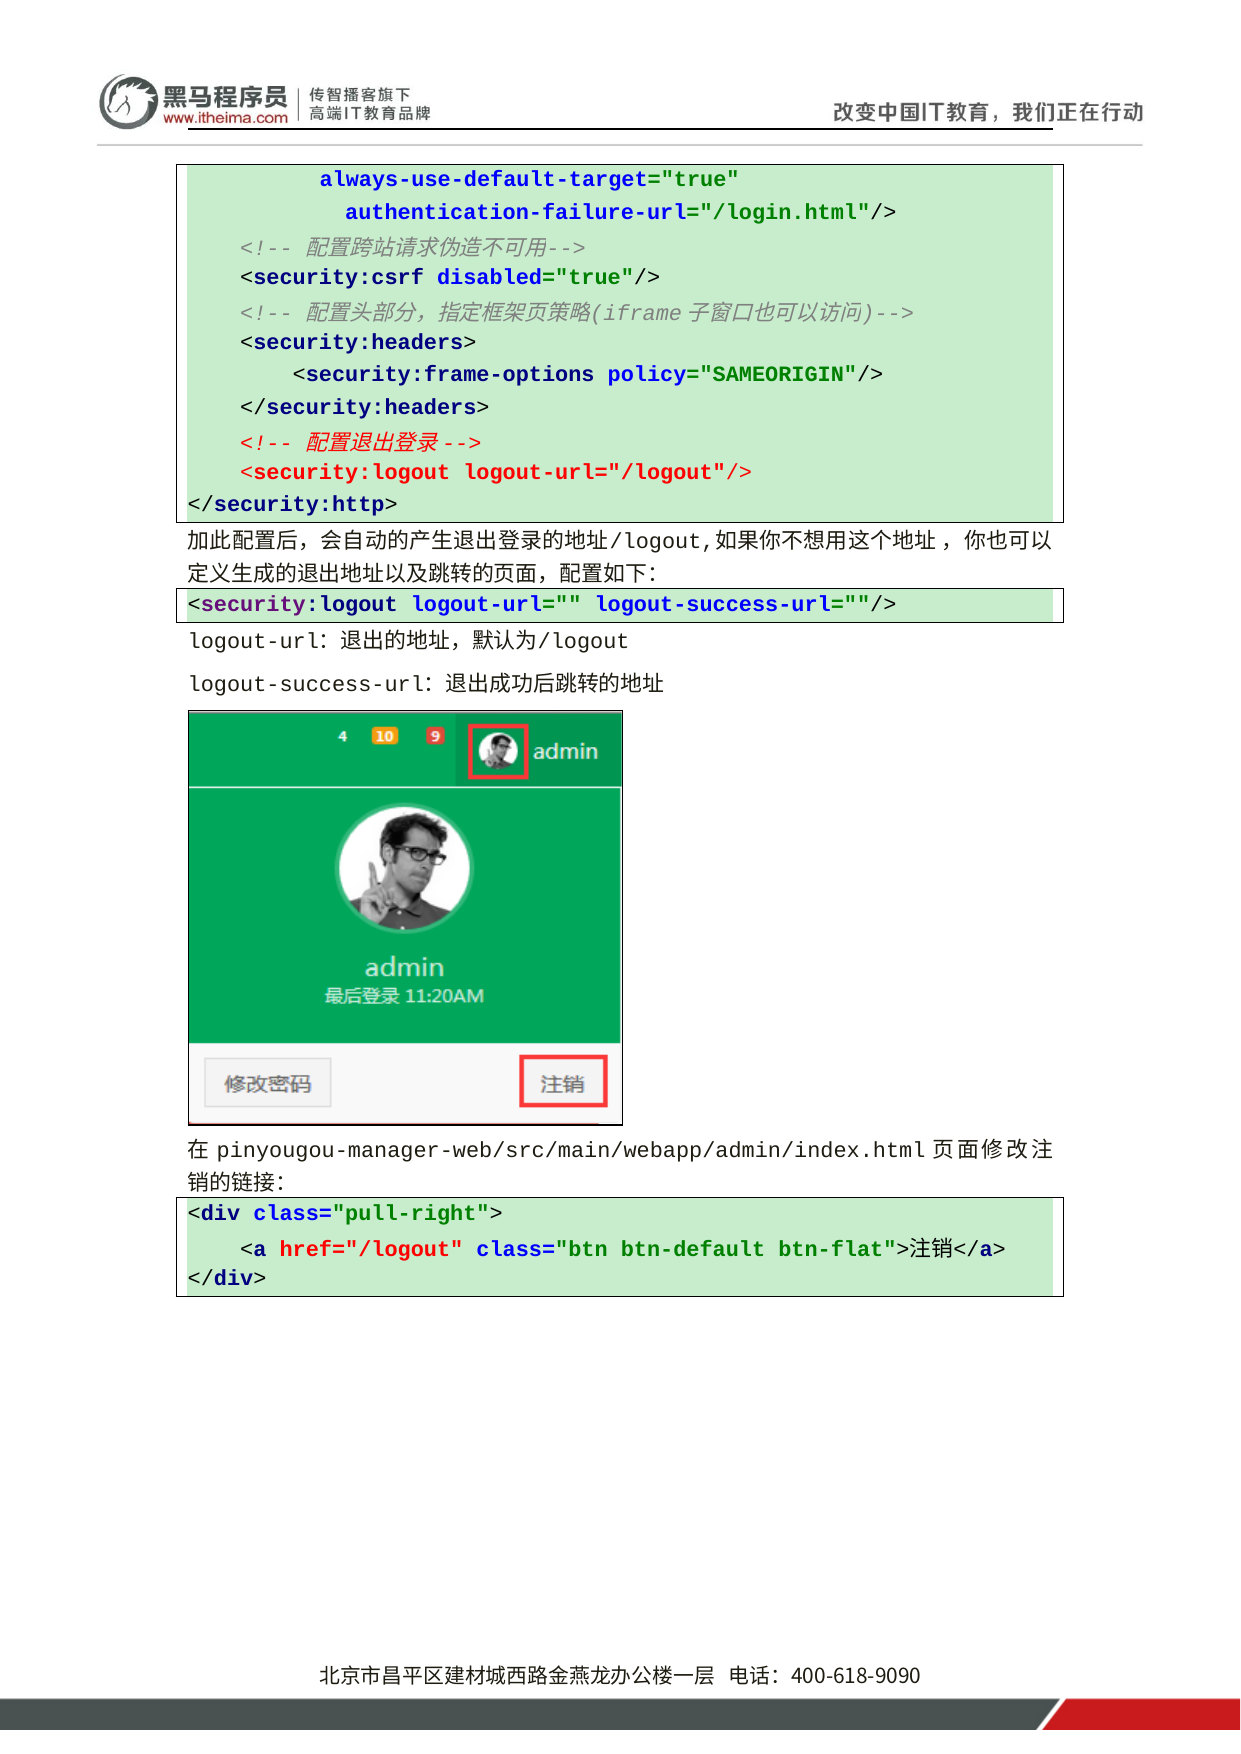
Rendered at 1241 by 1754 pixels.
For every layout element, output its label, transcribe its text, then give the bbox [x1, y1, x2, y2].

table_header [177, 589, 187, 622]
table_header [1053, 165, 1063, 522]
text logout-success-url：退出成功后跳转的地址 [187, 666, 1053, 699]
text 加此配置后，会自动的产生退出登录的地址/logout,如果你不想用这个地址 ，你也可以定义生成的退出地址以及跳转的页面，配置如下： [187, 523, 1053, 588]
picture [189, 711, 622, 1124]
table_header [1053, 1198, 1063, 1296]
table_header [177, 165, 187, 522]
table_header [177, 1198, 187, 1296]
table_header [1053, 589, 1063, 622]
text logout-url：退出的地址，默认为/logout [187, 623, 1053, 655]
picture [0, 1639, 1241, 1730]
picture [0, 3, 1241, 153]
text 在pinyougou-manager-web/src/main/webapp/admin/index.html页面修改注销的链接： [187, 1132, 1053, 1197]
